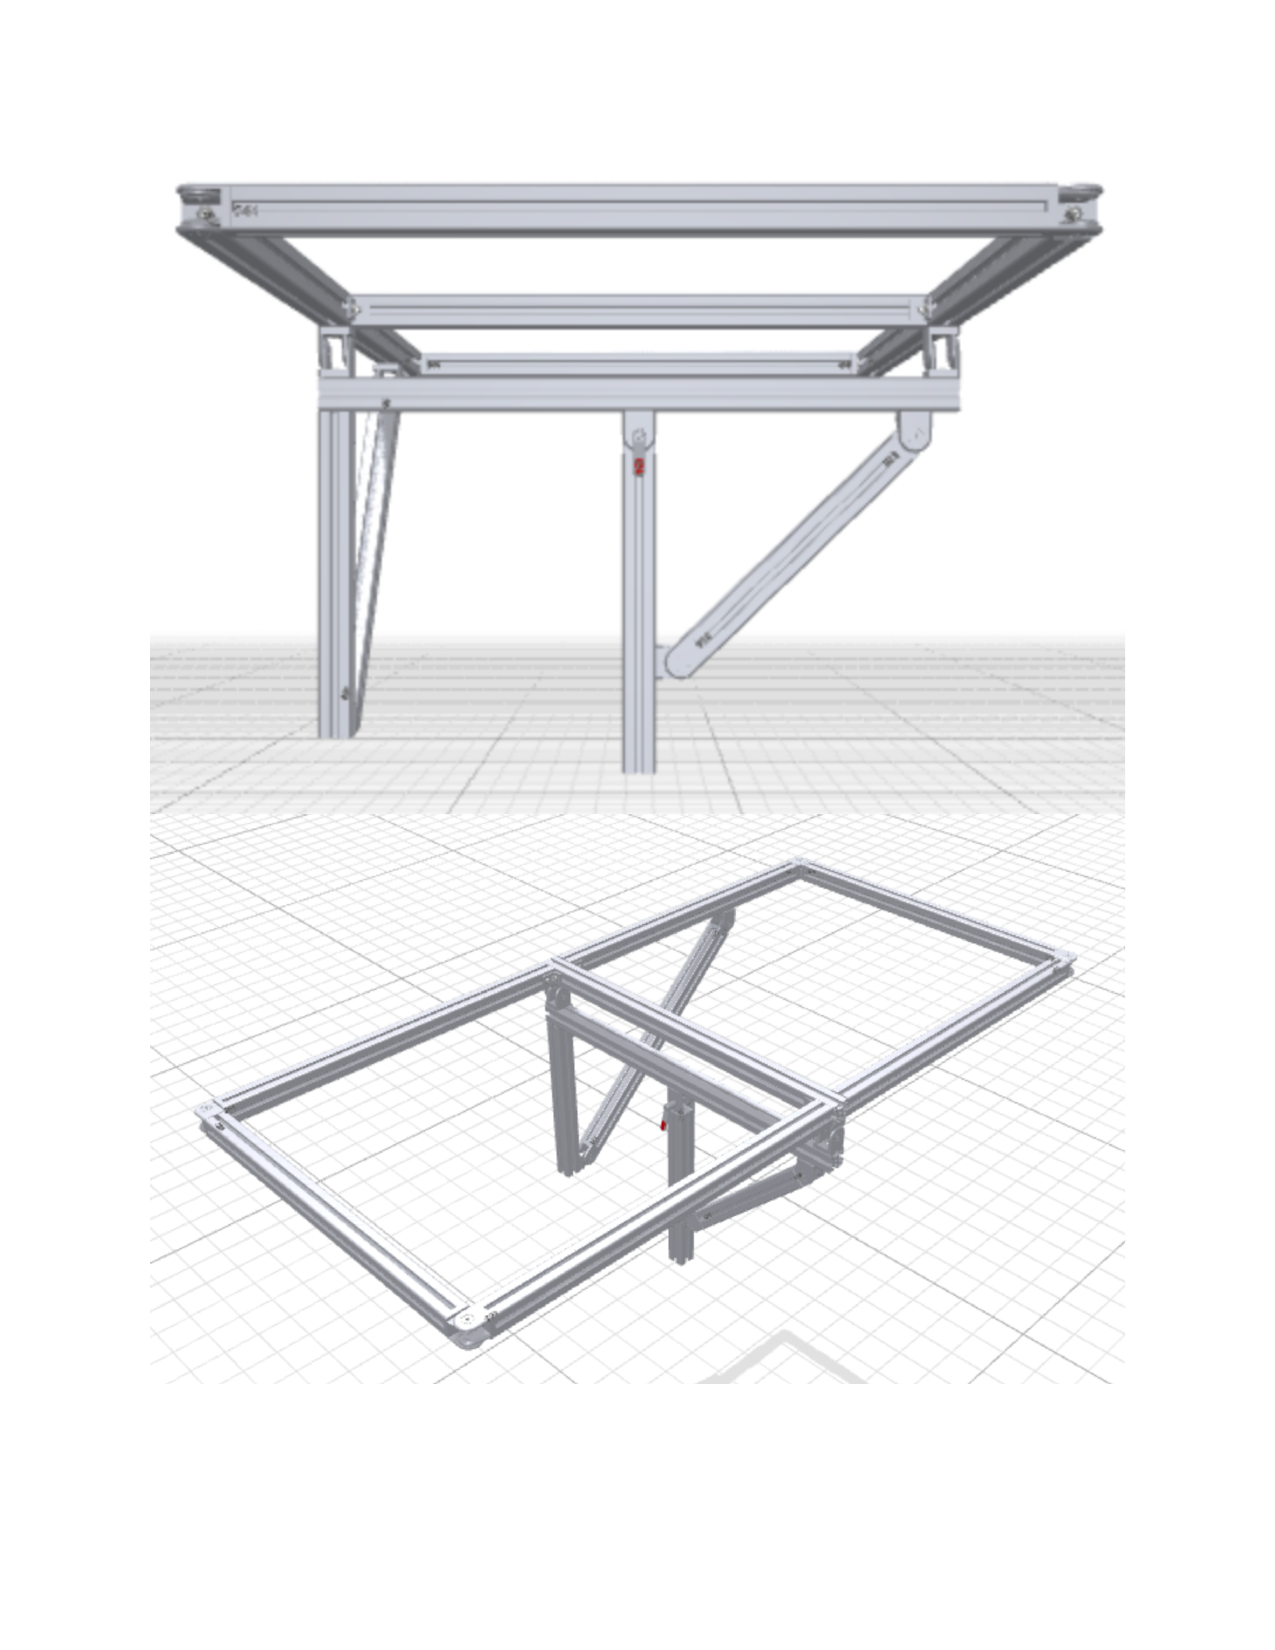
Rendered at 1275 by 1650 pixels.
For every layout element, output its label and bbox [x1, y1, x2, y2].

picture [150, 150, 1125, 1384]
